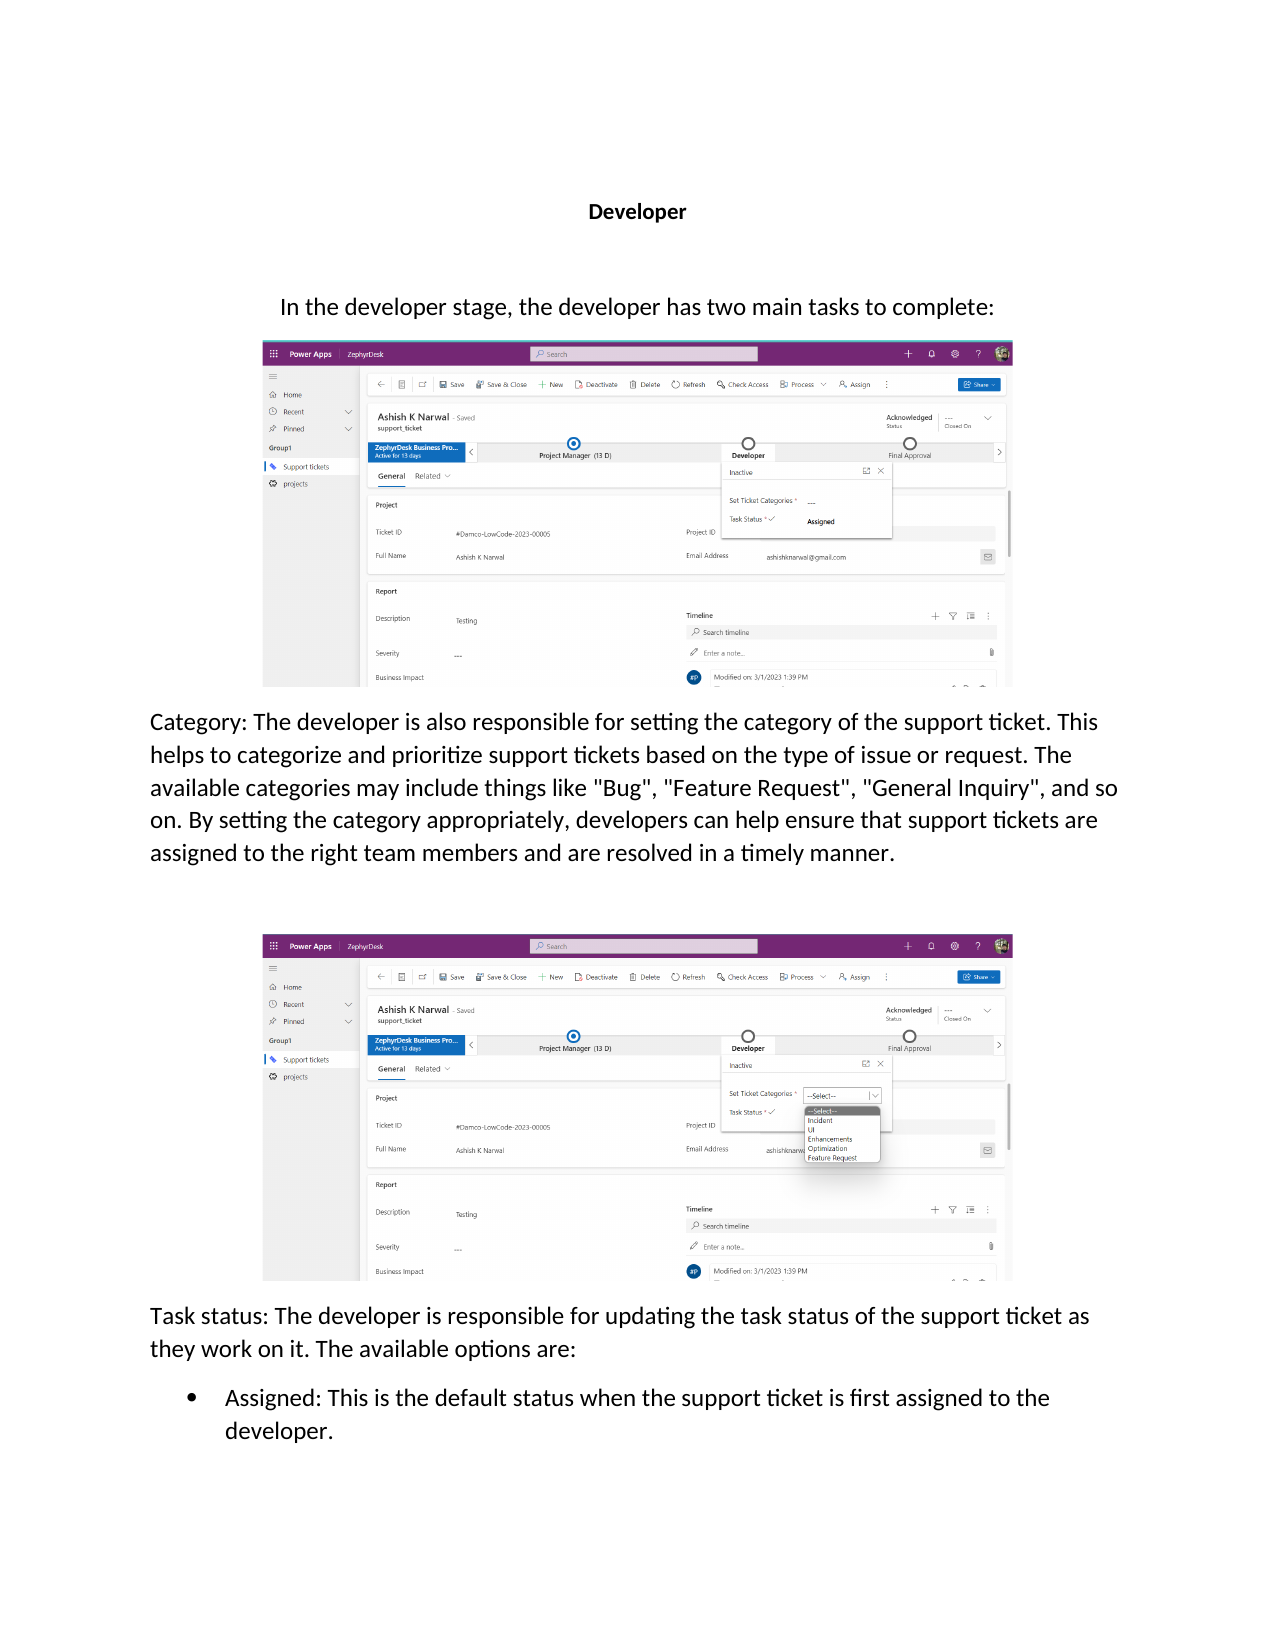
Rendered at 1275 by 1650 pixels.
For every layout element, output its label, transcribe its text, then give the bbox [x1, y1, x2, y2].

text In the developer stage, the developer has two main tasks to complete: [150, 291, 1125, 321]
text Developer [150, 197, 1125, 225]
list Assigned: This is the default status when the support ticket is first assigned to the developer. [187, 1382, 1125, 1446]
text Task status: The developer is responsible for updating the task status of the support ticket as they work on it. The available options are: [150, 1300, 1125, 1363]
text Category: The developer is also responsible for setting the category of the support ticket. This helps to categorize and prioritize support tickets based on the type of issue or request. The available categories may include things like "Bug", "Feature Request", "General Inquiry", and so on. By setting the category appropriately, developers can help ensure that support tickets are assigned to the right team members and are resolved in a timely manner. [150, 706, 1125, 868]
